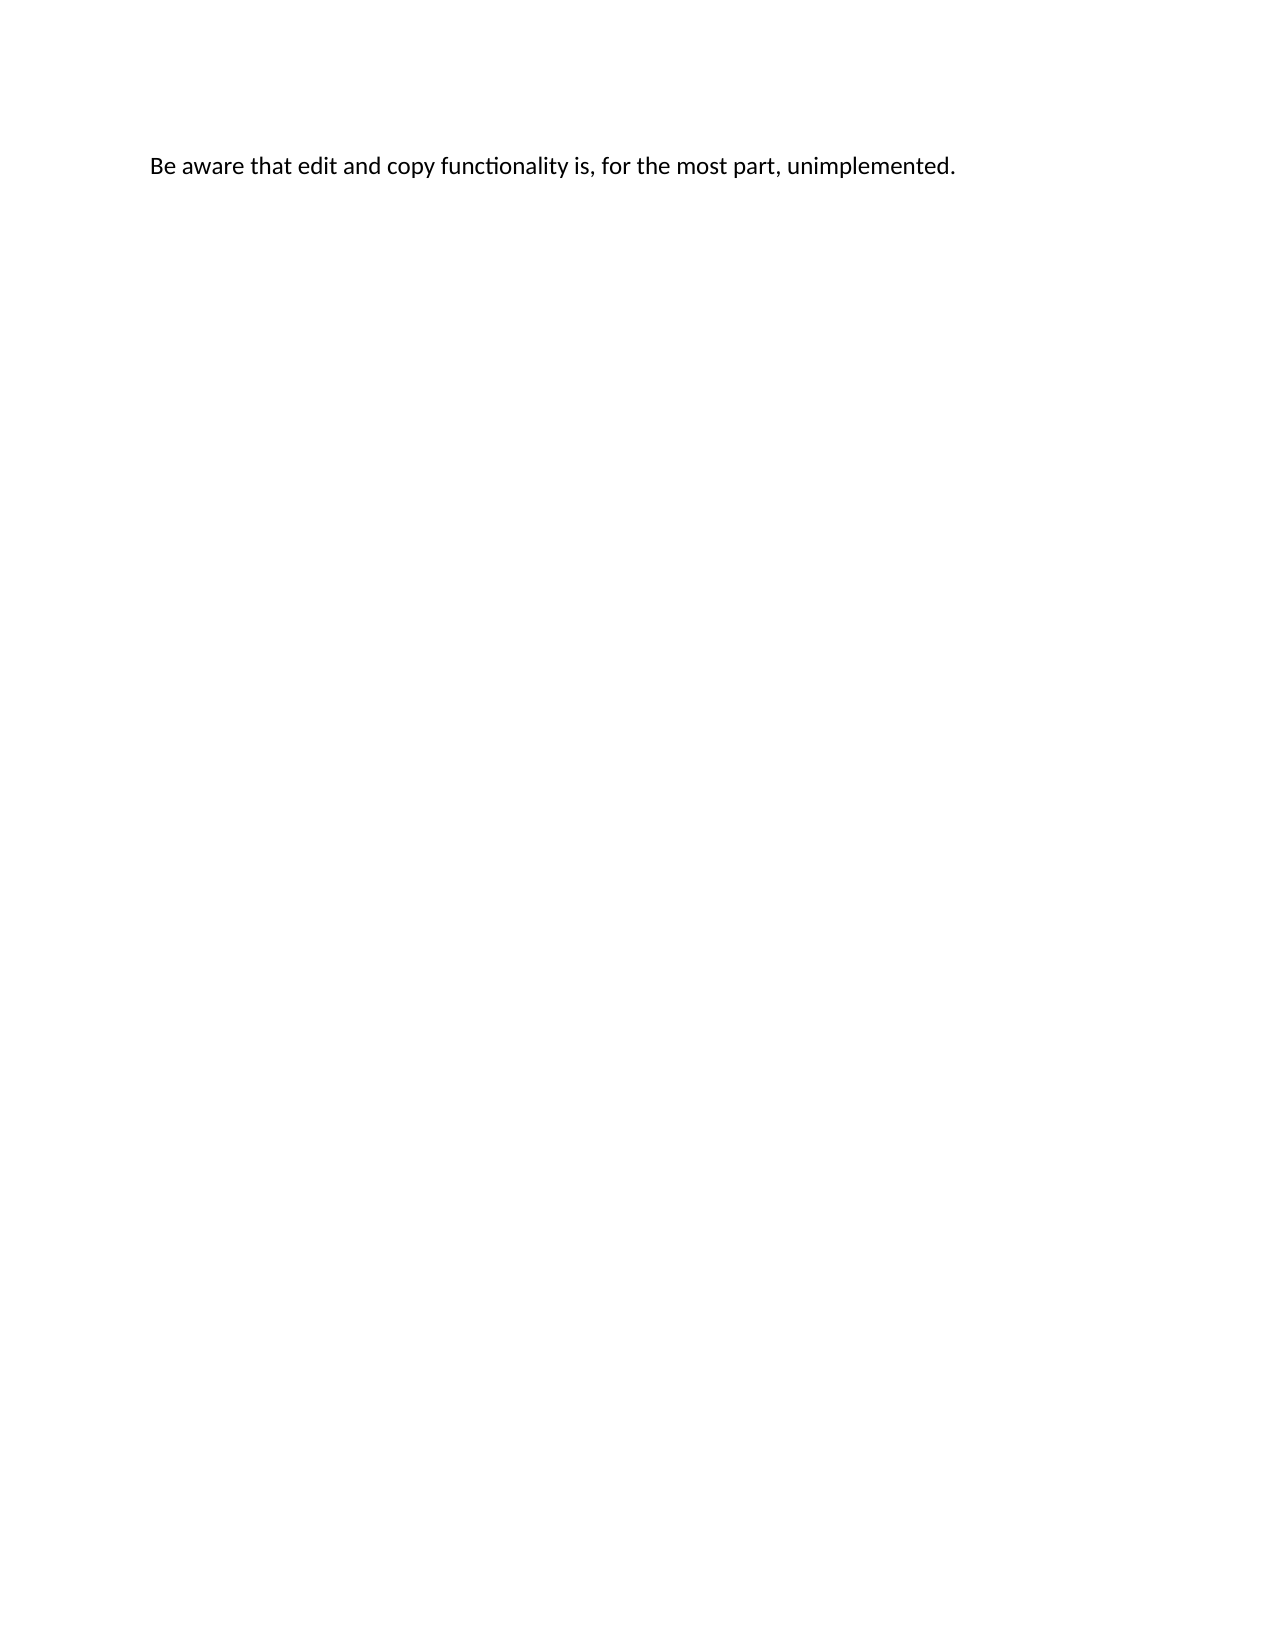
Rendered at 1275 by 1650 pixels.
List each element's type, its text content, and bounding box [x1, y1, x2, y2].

text Be aware that edit and copy functionality is, for the most part, unimplemented. [150, 150, 1125, 181]
